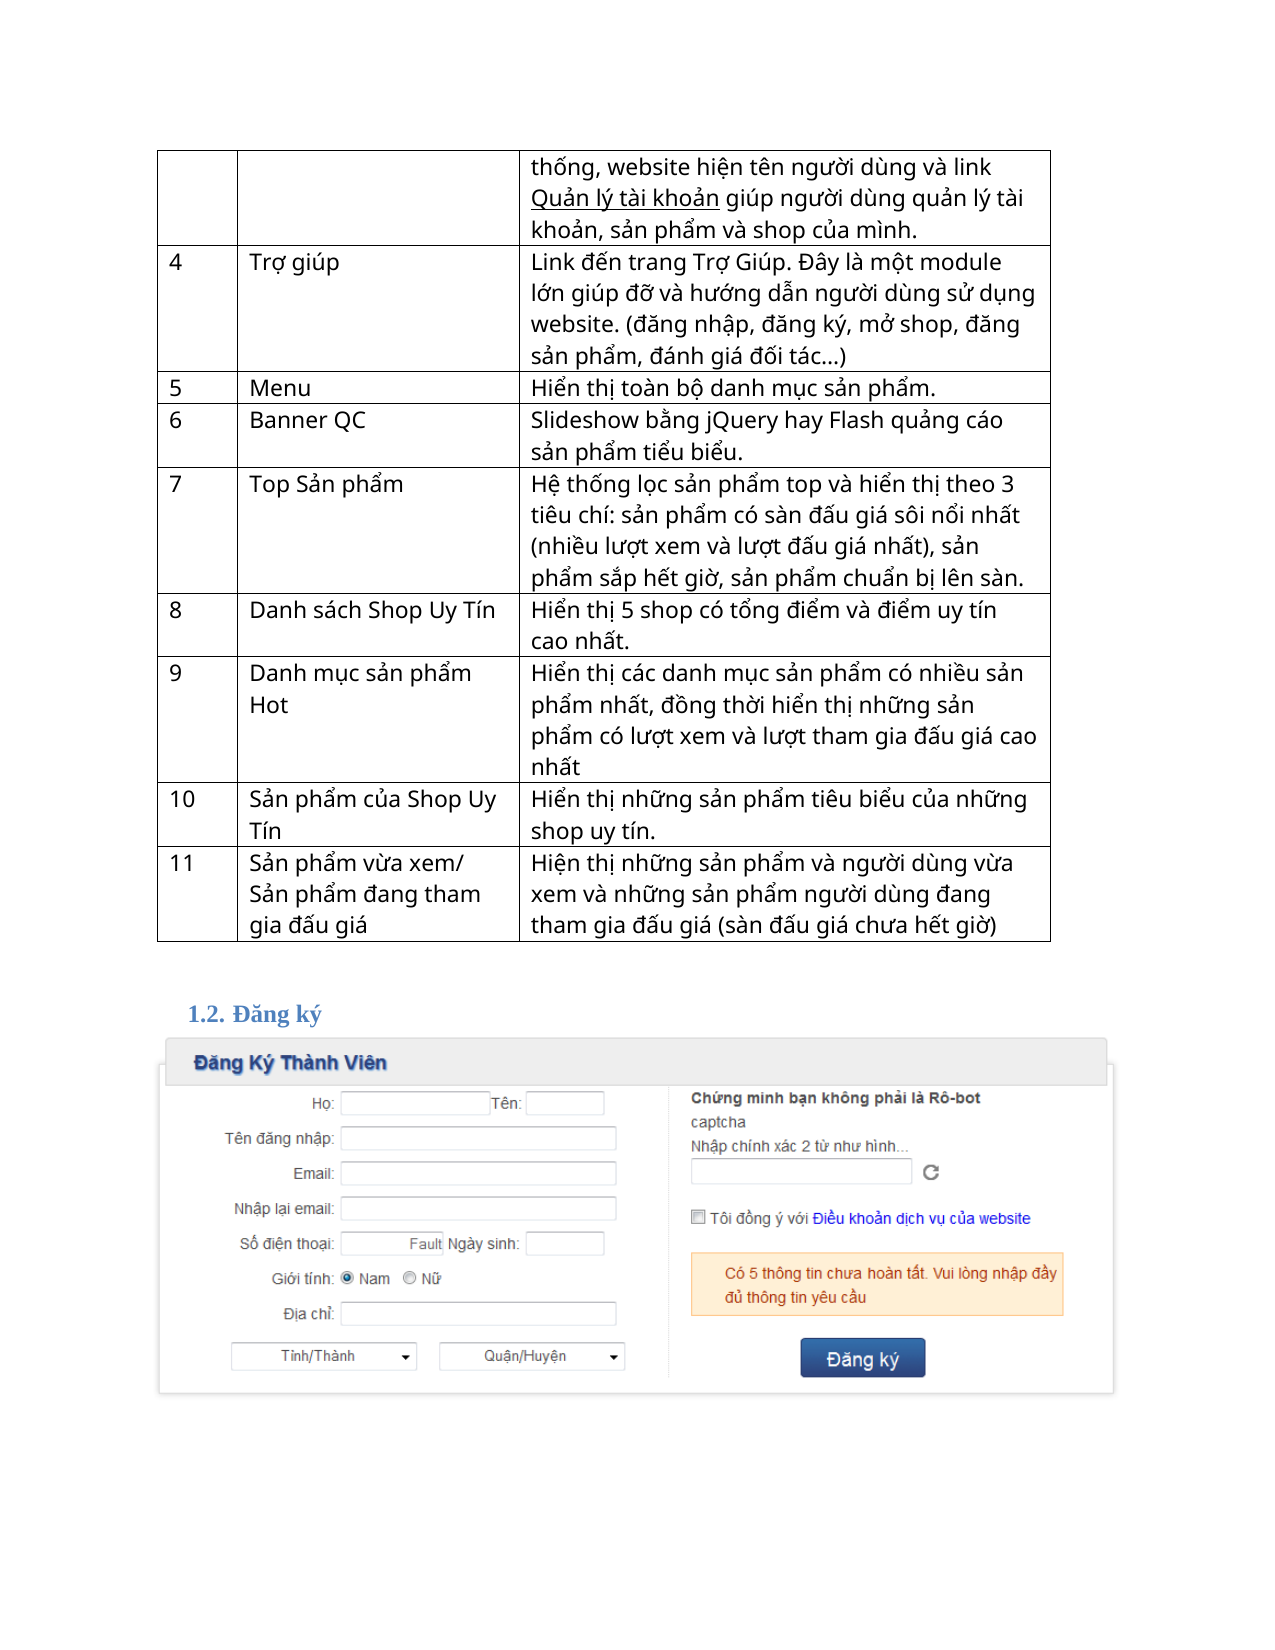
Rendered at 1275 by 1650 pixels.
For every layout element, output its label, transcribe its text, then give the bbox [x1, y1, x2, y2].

table_cell Hiện thị những sản phẩm và người dùng vừa xem và những sản phẩm người dùng đang tham gia đấu giá (sàn đấu giá chưa hết giờ) [520, 847, 1050, 941]
table_cell 7 [158, 468, 237, 593]
table_cell Sản phẩm vừa xem/ Sản phẩm đang tham gia đấu giá [238, 847, 519, 941]
table_cell Hệ thống lọc sản phẩm top và hiển thị theo 3 tiêu chí: sản phẩm có sàn đấu giá sôi nổi nhất (nhiều lượt xem và lượt đấu giá nhất), sản phẩm sắp hết giờ, sản phẩm chuẩn bị lên sàn. [520, 468, 1050, 593]
table_cell Sản phẩm của Shop Uy Tín [238, 783, 519, 846]
table_cell Slideshow bằng jQuery hay Flash quảng cáo sản phẩm tiểu biểu. [520, 404, 1050, 467]
table_cell Hiển thị toàn bộ danh mục sản phẩm. [520, 372, 1050, 403]
table_cell Menu [238, 372, 519, 403]
table_cell Hiển thị 5 shop có tổng điểm và điểm uy tín cao nhất. [520, 594, 1050, 656]
table_cell 9 [158, 657, 237, 782]
table_cell Trợ giúp [238, 246, 519, 371]
subtitle Đăng ký [187, 999, 1125, 1028]
table_cell Banner QC [238, 404, 519, 467]
picture [150, 1031, 1125, 1407]
table_cell Top Sản phẩm [238, 468, 519, 593]
table_cell 4 [158, 246, 237, 371]
table_cell 3 [158, 151, 237, 245]
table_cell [520, 151, 1050, 245]
table_cell 11 [158, 847, 237, 941]
table_cell Hiển thị những sản phẩm tiêu biểu của những shop uy tín. [520, 783, 1050, 846]
table_cell 10 [158, 783, 237, 846]
table_cell Hiển thị các danh mục sản phẩm có nhiều sản phẩm nhất, đồng thời hiển thị những sản phẩm có lượt xem và lượt tham gia đấu giá cao nhất [520, 657, 1050, 782]
table_cell Danh mục sản phẩm Hot [238, 657, 519, 782]
table_cell 5 [158, 372, 237, 403]
table_cell Danh sách Shop Uy Tín [238, 594, 519, 656]
table_cell 6 [158, 404, 237, 467]
table_cell Link đến trang Trợ Giúp. Đây là một module lớn giúp đỡ và hướng dẫn người dùng sử dụng website. (đăng nhập, đăng ký, mở shop, đăng sản phẩm, đánh giá đối tác…) [520, 246, 1050, 371]
table_cell 8 [158, 594, 237, 656]
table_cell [238, 151, 519, 245]
